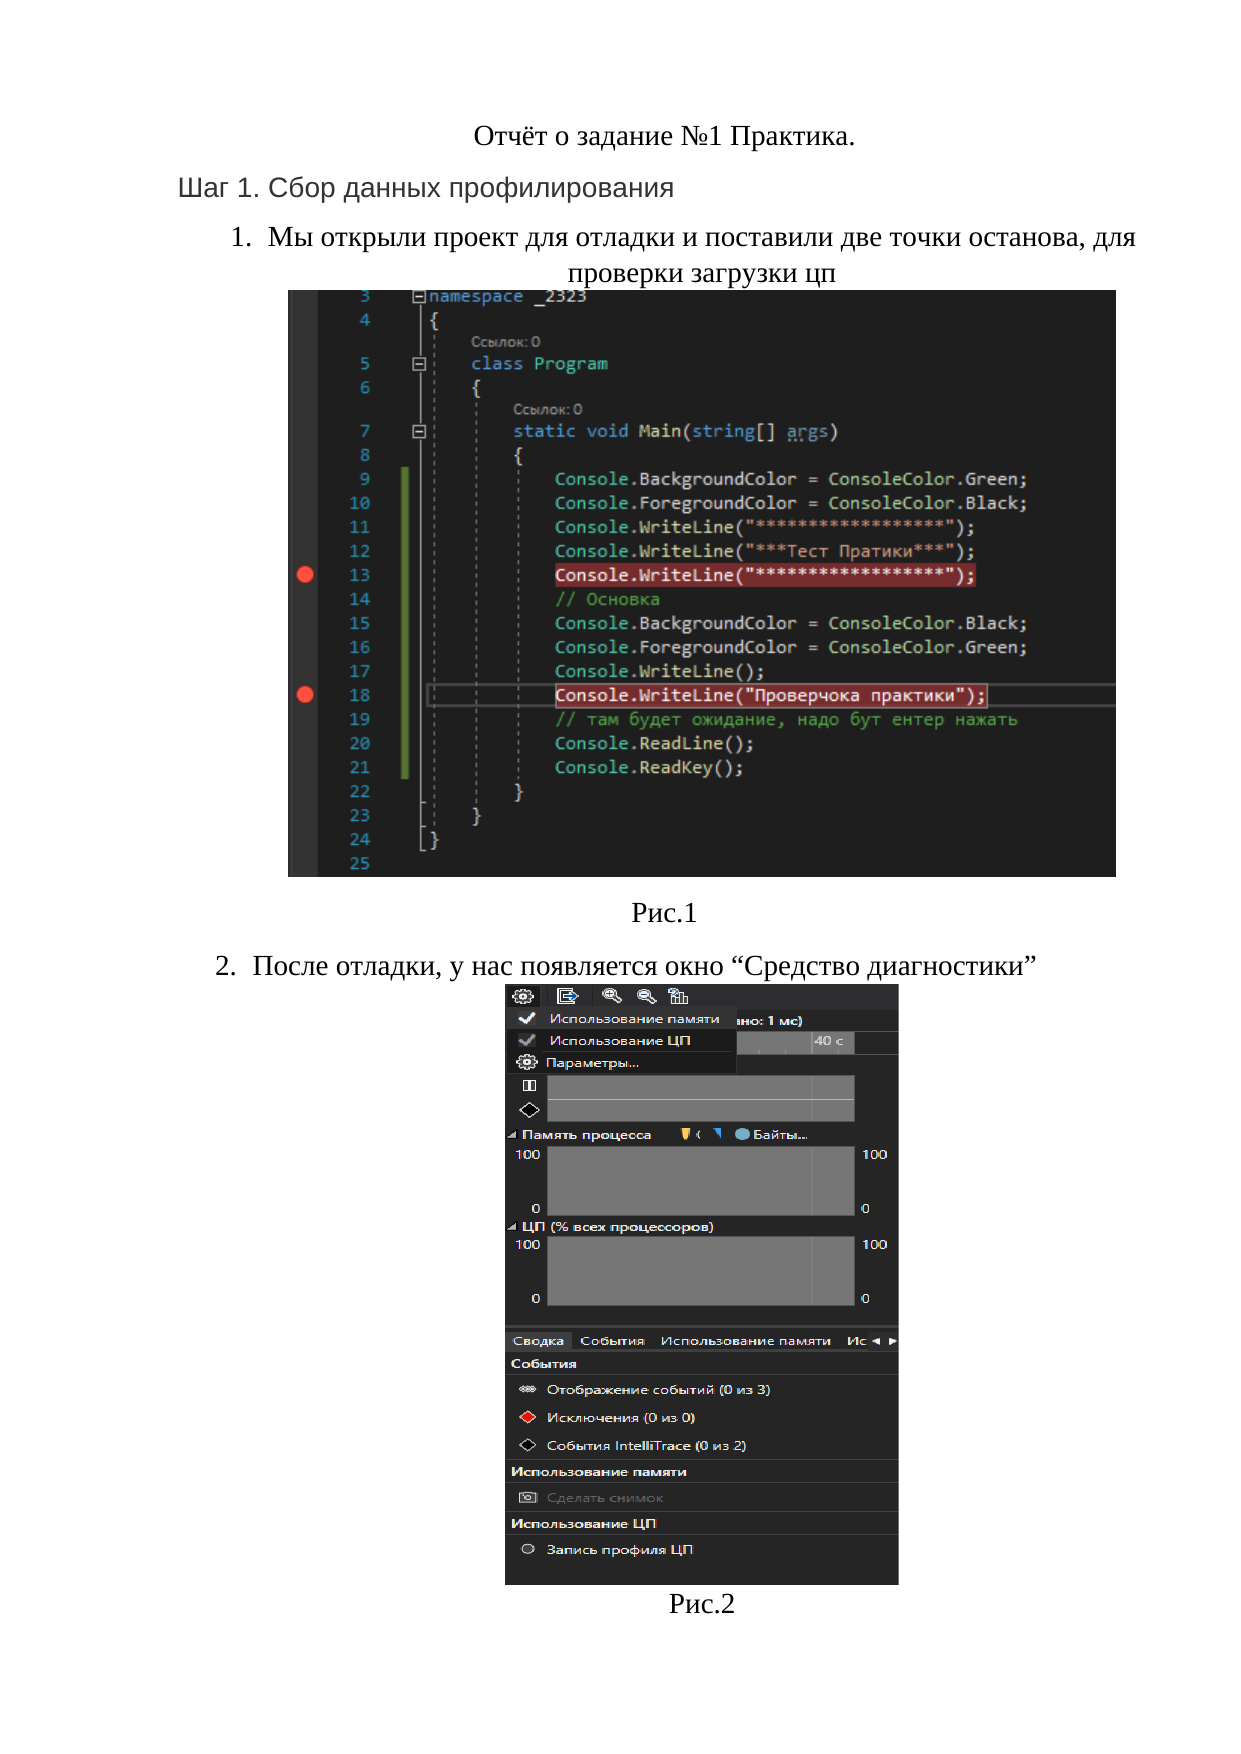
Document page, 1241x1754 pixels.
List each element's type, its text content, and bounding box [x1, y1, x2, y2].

picture [288, 290, 1116, 877]
text Отчёт о задание №1 Практика. [177, 118, 1152, 152]
picture [505, 984, 899, 1585]
list После отладки, у нас появляется окно “Средство диагностики” [215, 948, 1152, 982]
list Рис.2 [252, 1587, 1152, 1620]
text Шаг 1. Сбор данных профилирования [177, 171, 1152, 203]
text Рис.1 [177, 895, 1152, 929]
